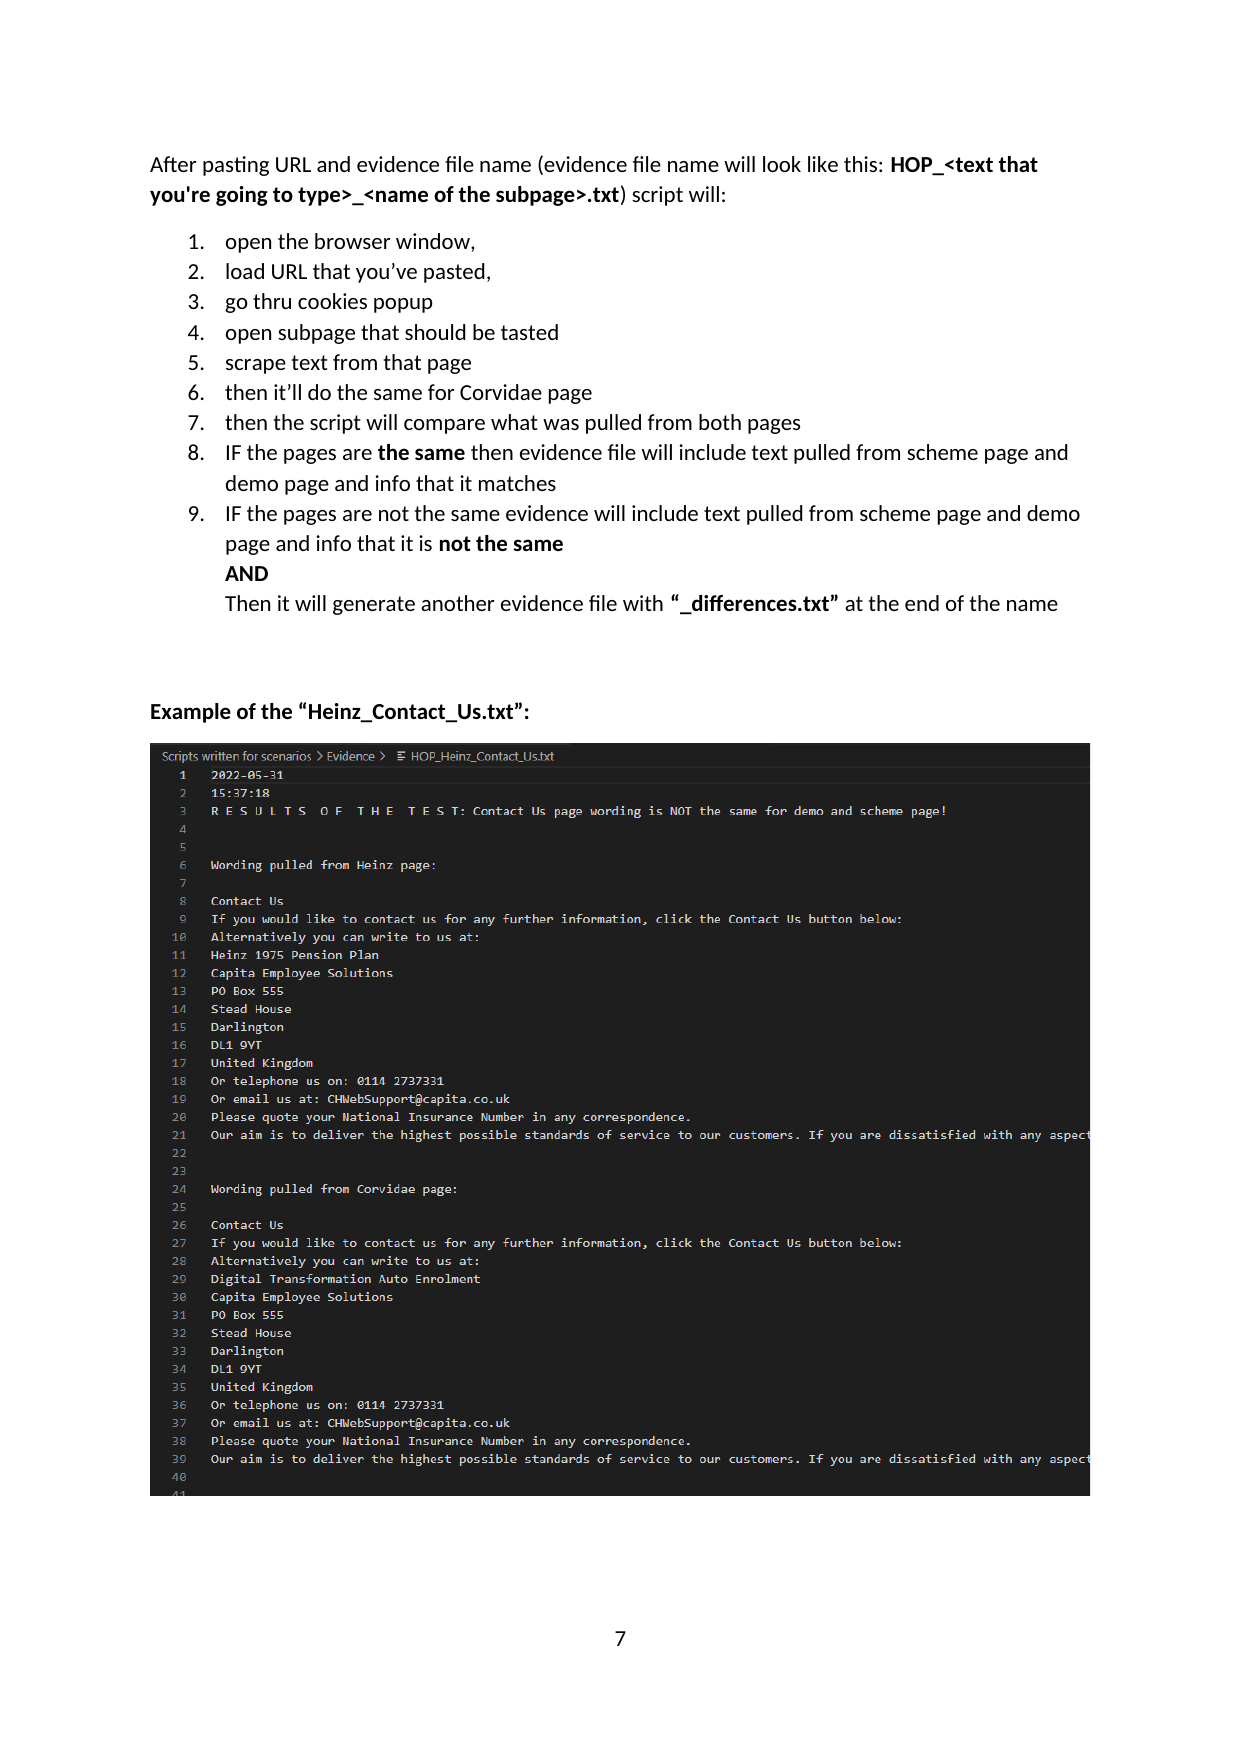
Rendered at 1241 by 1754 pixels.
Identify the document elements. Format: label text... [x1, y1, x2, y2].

list open the browser window, [187, 227, 1090, 255]
text After pasting URL and evidence file name (evidence file name will look like this: HOP_<text that you're going to type>_<name of the subpage>.txt) script will: [150, 150, 1090, 208]
list open subpage that should be tasted [187, 318, 1090, 346]
list Then it will generate another evidence file with “_differences.txt” at the end of the name [225, 589, 1090, 618]
picture [150, 743, 1091, 1496]
list then the script will compare what was pulled from both pages [187, 408, 1090, 436]
list scrape text from that page [187, 348, 1090, 376]
list IF the pages are not the same evidence will include text pulled from scheme page and demo page and info that it is not the same [187, 499, 1090, 557]
text Example of the “Heinz_Contact_Us.txt”: [150, 697, 1090, 725]
list load URL that you’ve pasted, [187, 257, 1090, 285]
list IF the pages are the same then evidence file will include text pulled from scheme page and demo page and info that it matches [187, 438, 1090, 497]
list AND [225, 559, 1090, 587]
list go thru cookies popup [187, 287, 1090, 316]
list then it’ll do the same for Corvidae page [187, 378, 1090, 406]
